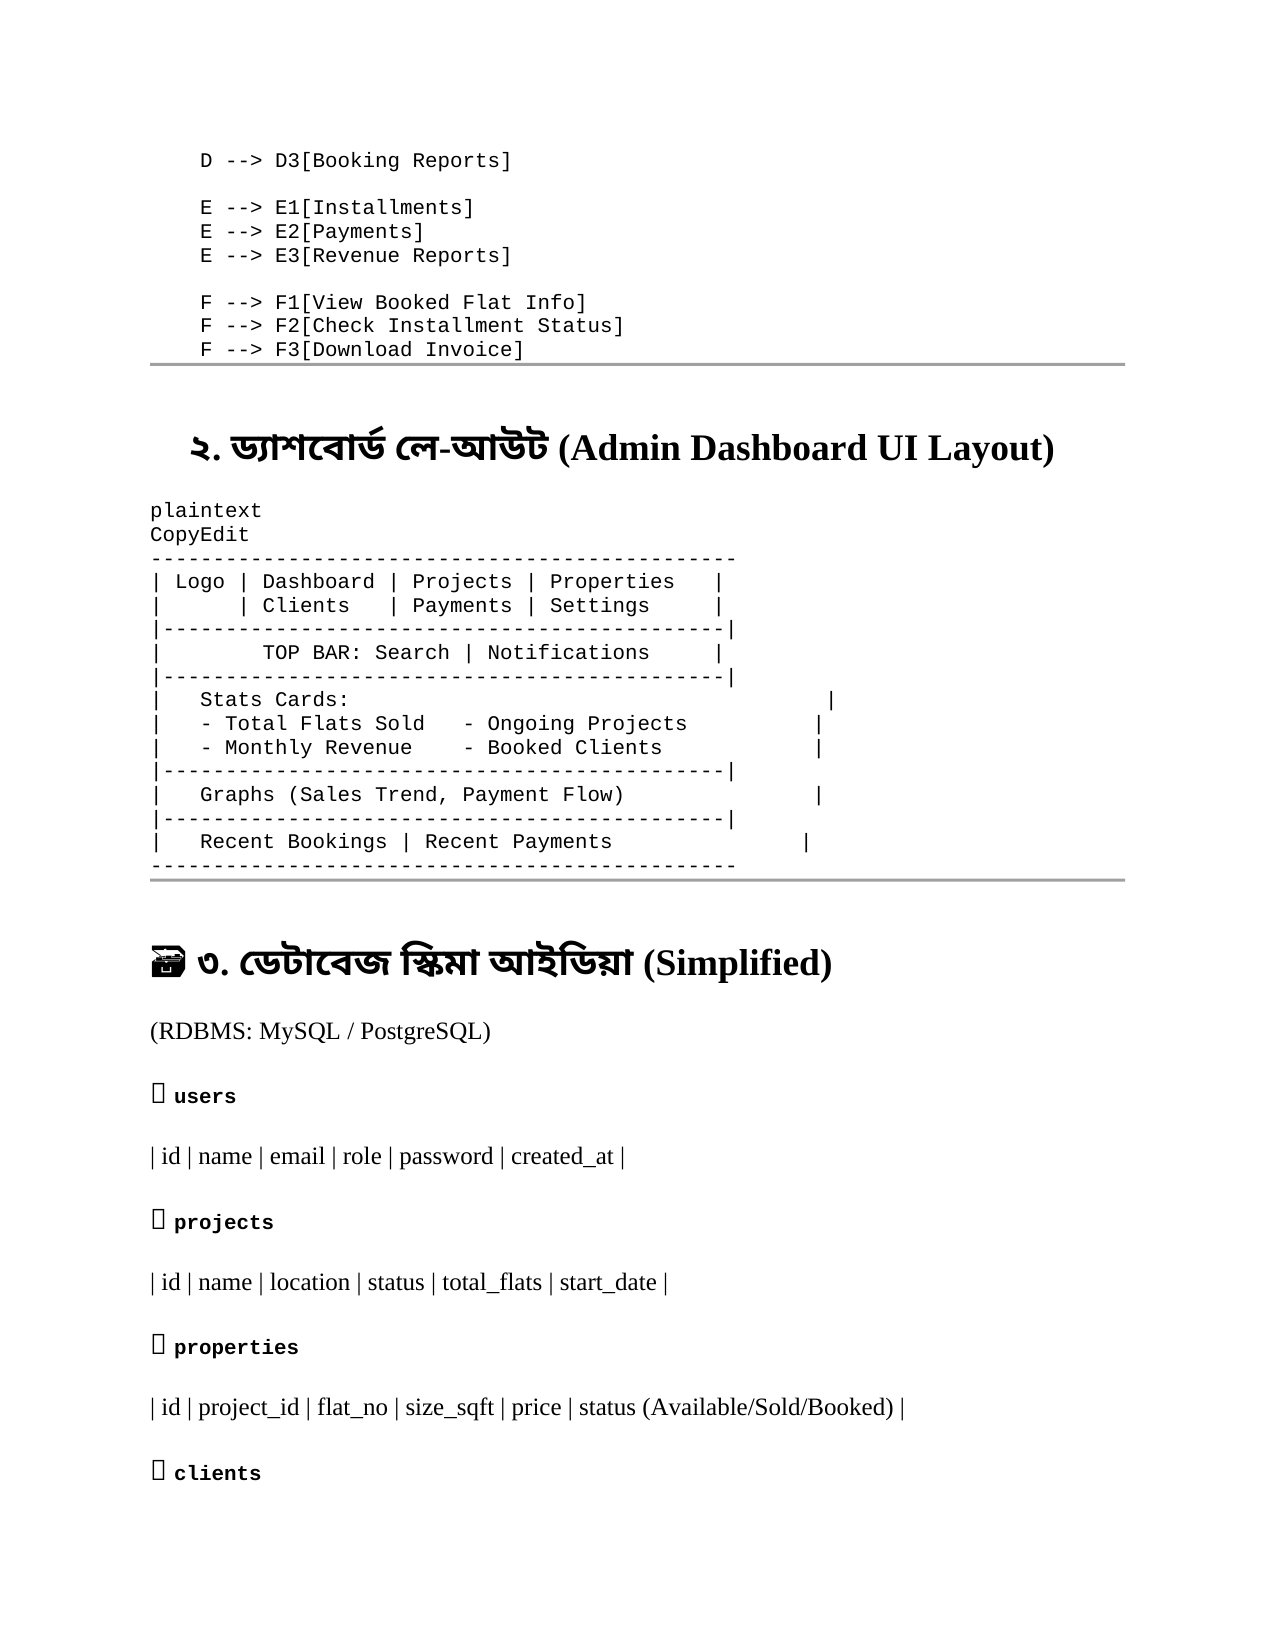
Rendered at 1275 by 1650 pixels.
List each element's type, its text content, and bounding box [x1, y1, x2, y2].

text E --> E1[Installments] [150, 197, 1125, 221]
text E --> E3[Revenue Reports] [150, 244, 1125, 268]
text ----------------------------------------------- [150, 547, 1125, 571]
text |---------------------------------------------| [150, 666, 1125, 689]
text |---------------------------------------------| [150, 618, 1125, 642]
text F --> F3[Download Invoice] [150, 339, 1125, 362]
text | id | name | location | status | total_flats | start_date | [150, 1267, 1125, 1296]
text (RDBMS: MySQL / PostgreSQL) [150, 1016, 1125, 1045]
text |---------------------------------------------| [150, 760, 1125, 784]
text 🔸 properties [150, 1325, 1125, 1363]
text | - Total Flats Sold - Ongoing Projects | [150, 713, 1125, 737]
text 🧩 ২. ড্যাশবোর্ড লে-আউট (Admin Dashboard UI Layout) [150, 420, 1125, 471]
text 🔸 users [150, 1074, 1125, 1112]
text | Stats Cards: | [150, 689, 1125, 713]
text | id | name | email | role | password | created_at | [150, 1141, 1125, 1170]
text | Logo | Dashboard | Projects | Properties | [150, 571, 1125, 595]
text F --> F2[Check Installment Status] [150, 316, 1125, 339]
text 🔸 clients [150, 1450, 1125, 1488]
text plaintext [150, 500, 1125, 524]
text 🔸 projects [150, 1199, 1125, 1238]
text ----------------------------------------------- [150, 855, 1125, 878]
text 🗃️ ৩. ডেটাবেজ স্কিমা আইডিয়া (Simplified) [150, 936, 1125, 987]
text | Graphs (Sales Trend, Payment Flow) | [150, 784, 1125, 808]
text | id | project_id | flat_no | size_sqft | price | status (Available/Sold/Booked) | [150, 1392, 1125, 1421]
text | - Monthly Revenue - Booked Clients | [150, 737, 1125, 760]
text | Recent Bookings | Recent Payments | [150, 831, 1125, 855]
text | | Clients | Payments | Settings | [150, 595, 1125, 618]
text D --> D3[Booking Reports] [150, 150, 1125, 174]
text CopyEdit [150, 524, 1125, 547]
text F --> F1[View Booked Flat Info] [150, 292, 1125, 316]
text |---------------------------------------------| [150, 808, 1125, 831]
text | TOP BAR: Search | Notifications | [150, 642, 1125, 666]
text E --> E2[Payments] [150, 221, 1125, 244]
